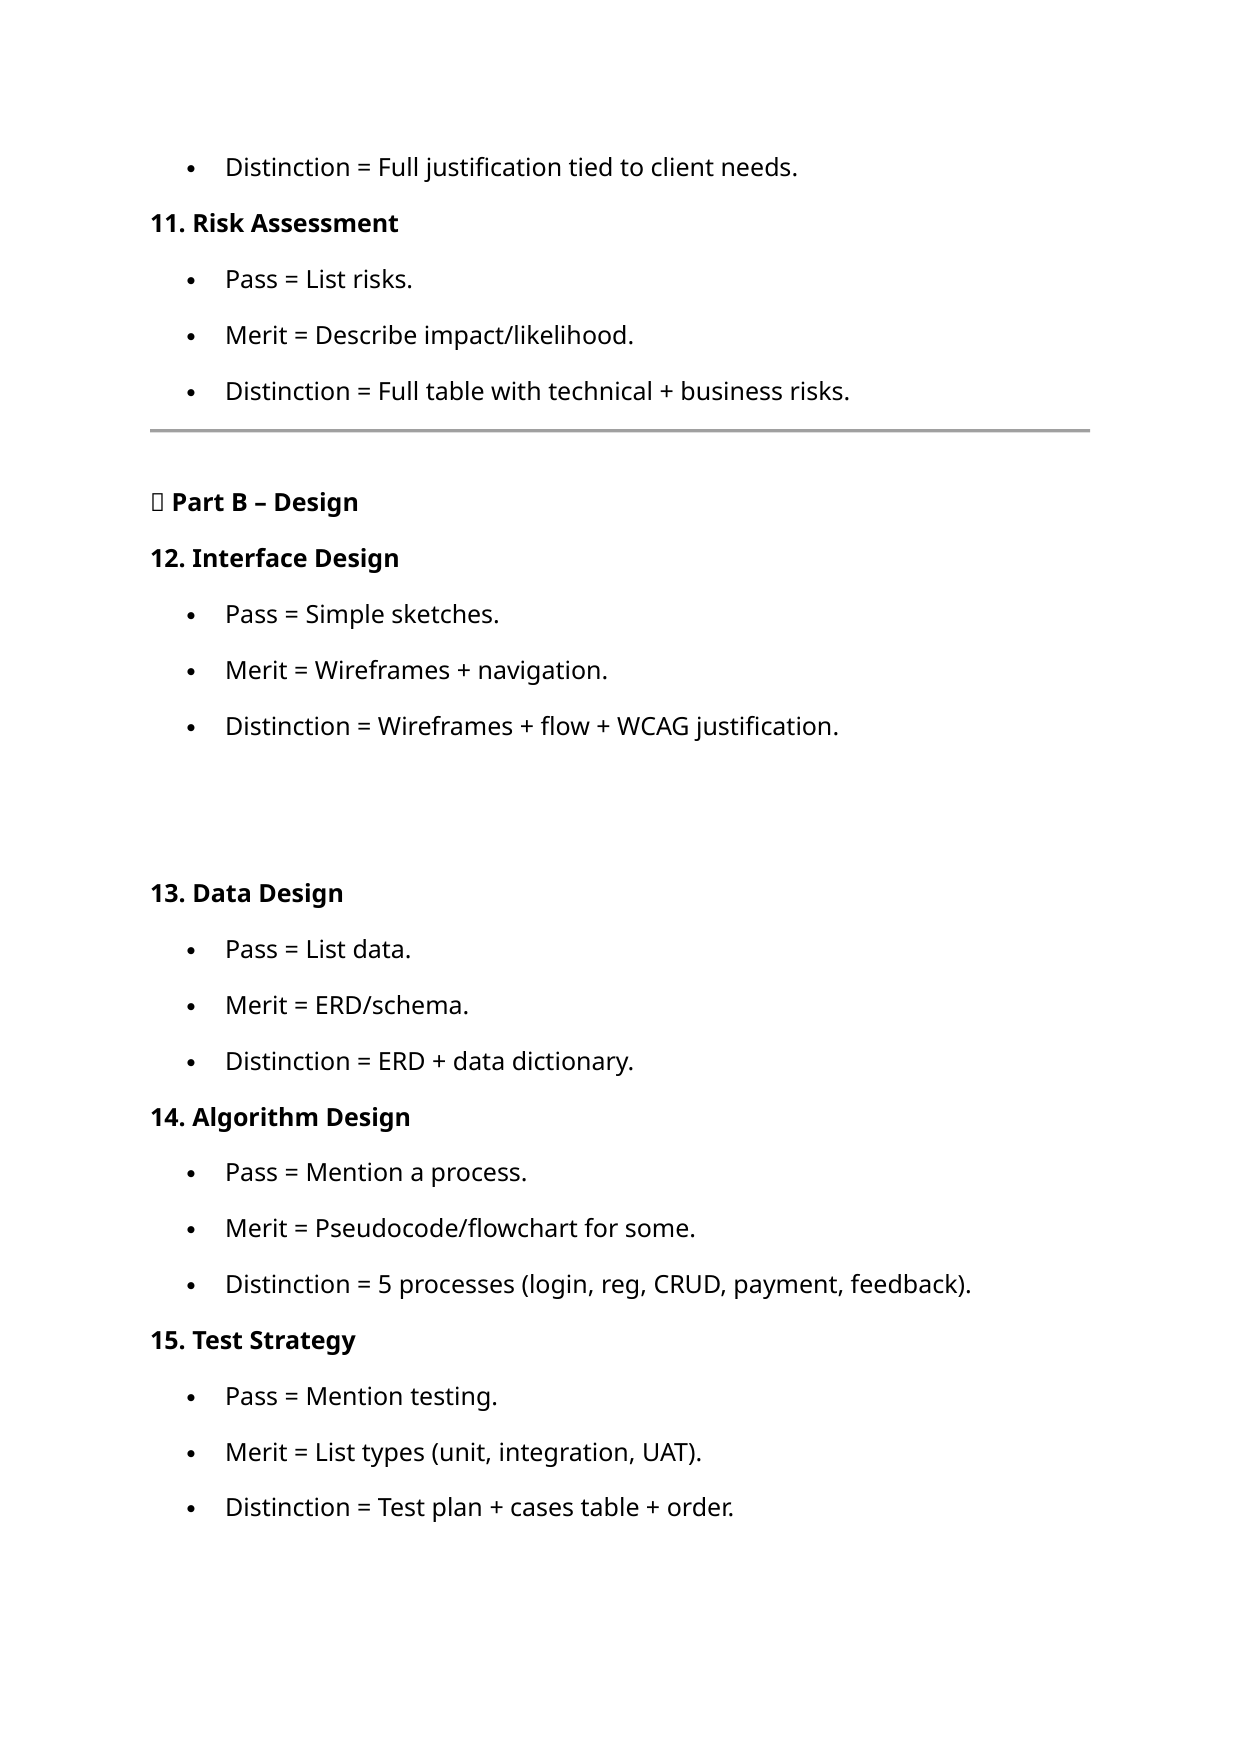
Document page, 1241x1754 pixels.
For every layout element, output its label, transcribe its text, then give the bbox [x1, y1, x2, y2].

list Merit = ERD/schema. [187, 987, 1090, 1022]
text 🔹 Part B – Design [150, 485, 1090, 519]
list Distinction = Full table with technical + business risks. [187, 373, 1090, 407]
list Distinction = Full justification tied to client needs. [187, 150, 1090, 184]
list Merit = Wireframes + navigation. [187, 652, 1090, 687]
list Pass = List data. [187, 932, 1090, 966]
text 15. Test Strategy [150, 1322, 1090, 1357]
list Distinction = ERD + data dictionary. [187, 1043, 1090, 1077]
list Pass = List risks. [187, 262, 1090, 296]
list Pass = Simple sketches. [187, 597, 1090, 631]
text 13. Data Design [150, 876, 1090, 910]
list Distinction = 5 processes (login, reg, CRUD, payment, feedback). [187, 1267, 1090, 1301]
list Distinction = Test plan + cases table + order. [187, 1490, 1090, 1524]
list Distinction = Wireframes + flow + WCAG justification. [187, 708, 1090, 742]
list Merit = List types (unit, integration, UAT). [187, 1434, 1090, 1468]
text 12. Interface Design [150, 541, 1090, 575]
list Pass = Mention a process. [187, 1155, 1090, 1189]
list Merit = Describe impact/likelihood. [187, 317, 1090, 352]
list Pass = Mention testing. [187, 1378, 1090, 1412]
text 14. Algorithm Design [150, 1099, 1090, 1133]
list Merit = Pseudocode/flowchart for some. [187, 1211, 1090, 1245]
text 11. Risk Assessment [150, 206, 1090, 240]
